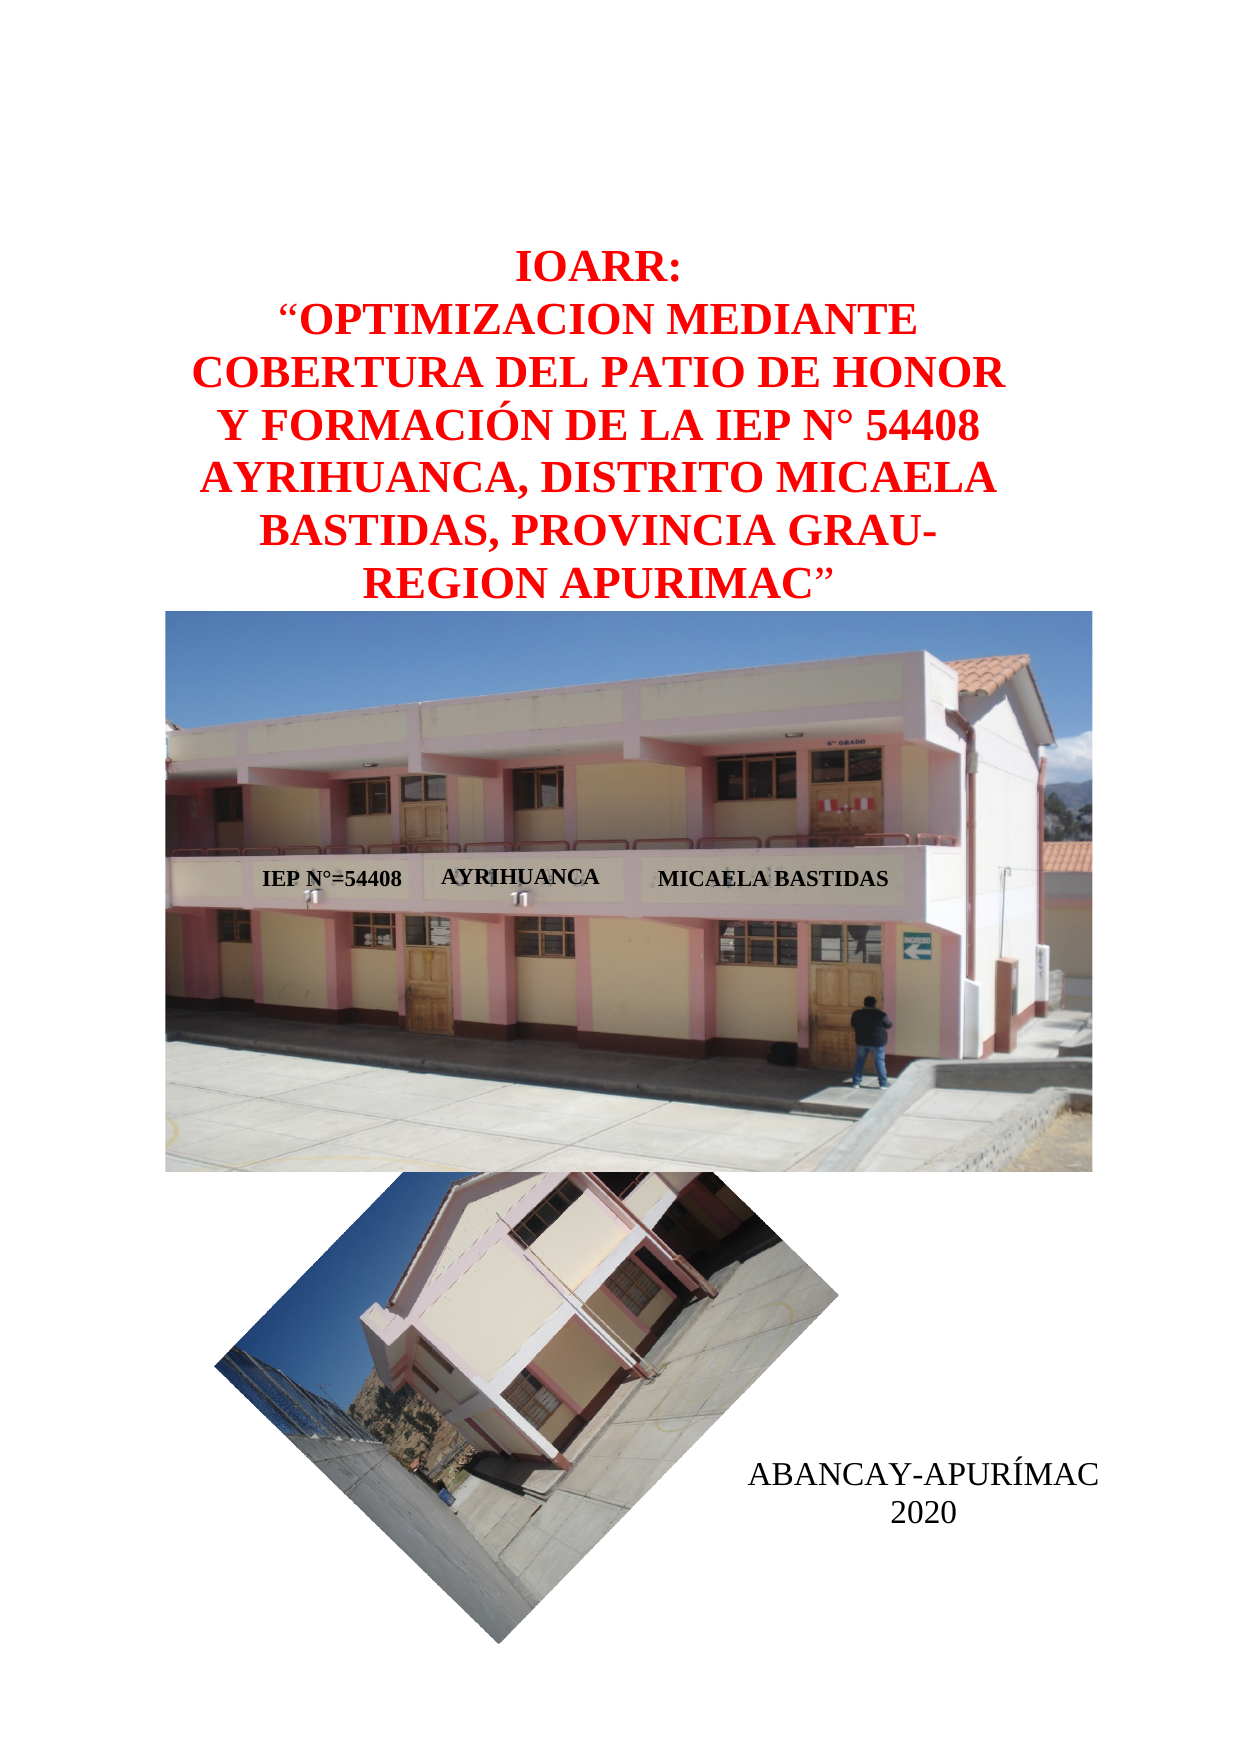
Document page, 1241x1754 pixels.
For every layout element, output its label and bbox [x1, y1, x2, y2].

picture [165, 611, 1093, 1643]
